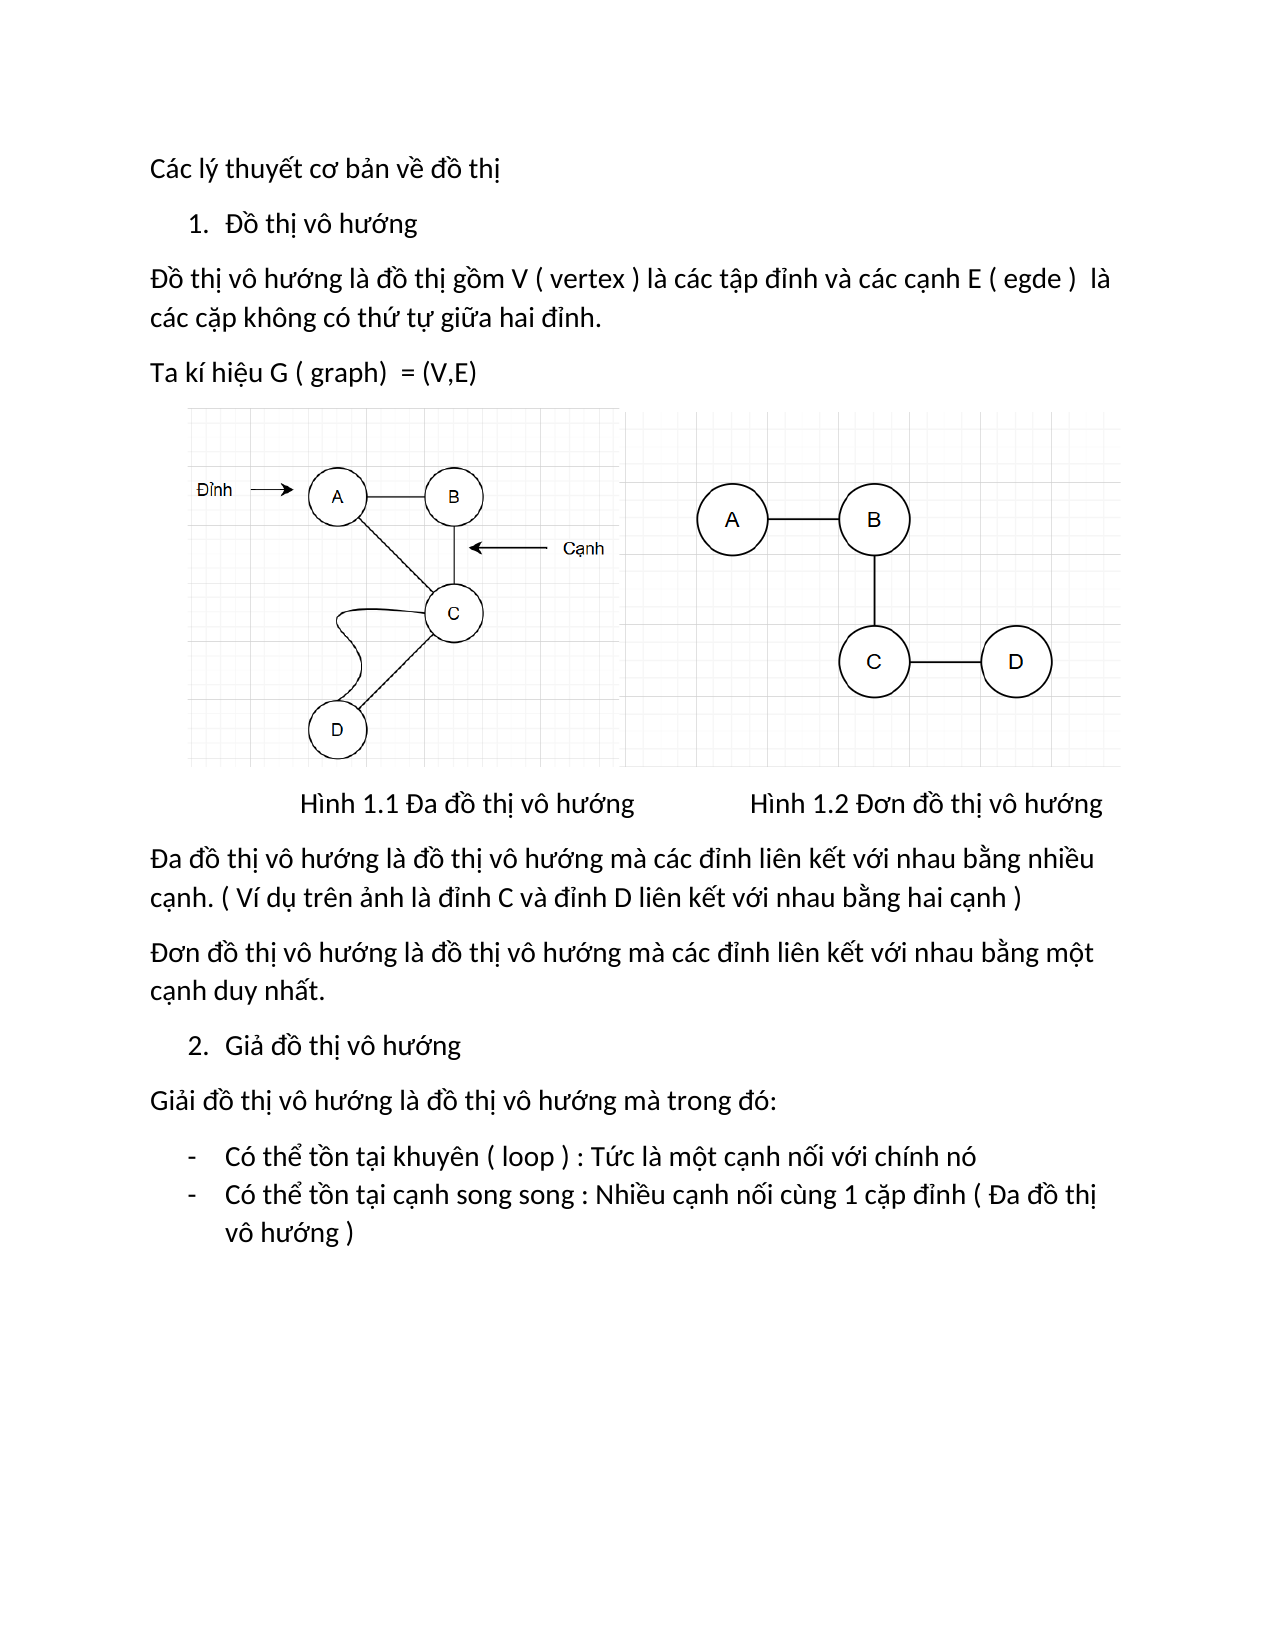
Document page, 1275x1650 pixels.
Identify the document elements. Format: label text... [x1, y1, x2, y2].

text Đa đồ thị vô hướng là đồ thị vô hướng mà các đỉnh liên kết với nhau bằng nhiều cạnh. ( Ví dụ trên ảnh là đỉnh C và đỉnh D liên kết với nhau bằng hai cạnh ) [150, 840, 1125, 914]
text Các lý thuyết cơ bản về đồ thị [150, 150, 1125, 186]
text Đồ thị vô hướng là đồ thị gồm V ( vertex ) là các tập đỉnh và các cạnh E ( egde ) là các cặp không có thứ tự giữa hai đỉnh. [150, 260, 1125, 334]
list Giả đồ thị vô hướng [187, 1027, 1125, 1063]
text Hình 1.1 Đa đồ thị vô hướng Hình 1.2 Đơn đồ thị vô hướng [262, 785, 1125, 821]
list Đồ thị vô hướng [187, 205, 1125, 241]
text Giải đồ thị vô hướng là đồ thị vô hướng mà trong đó: [150, 1082, 1125, 1118]
text Ta kí hiệu G ( graph) = (V,E) [150, 354, 1125, 389]
text Đơn đồ thị vô hướng là đồ thị vô hướng mà các đỉnh liên kết với nhau bằng một cạnh duy nhất. [150, 934, 1125, 1008]
list Có thể tồn tại khuyên ( loop ) : Tức là một cạnh nối với chính nó [187, 1138, 1125, 1173]
list Có thể tồn tại cạnh song song : Nhiều cạnh nối cùng 1 cặp đỉnh ( Đa đồ thị vô hướng ) [187, 1176, 1125, 1250]
picture [187, 408, 1121, 767]
